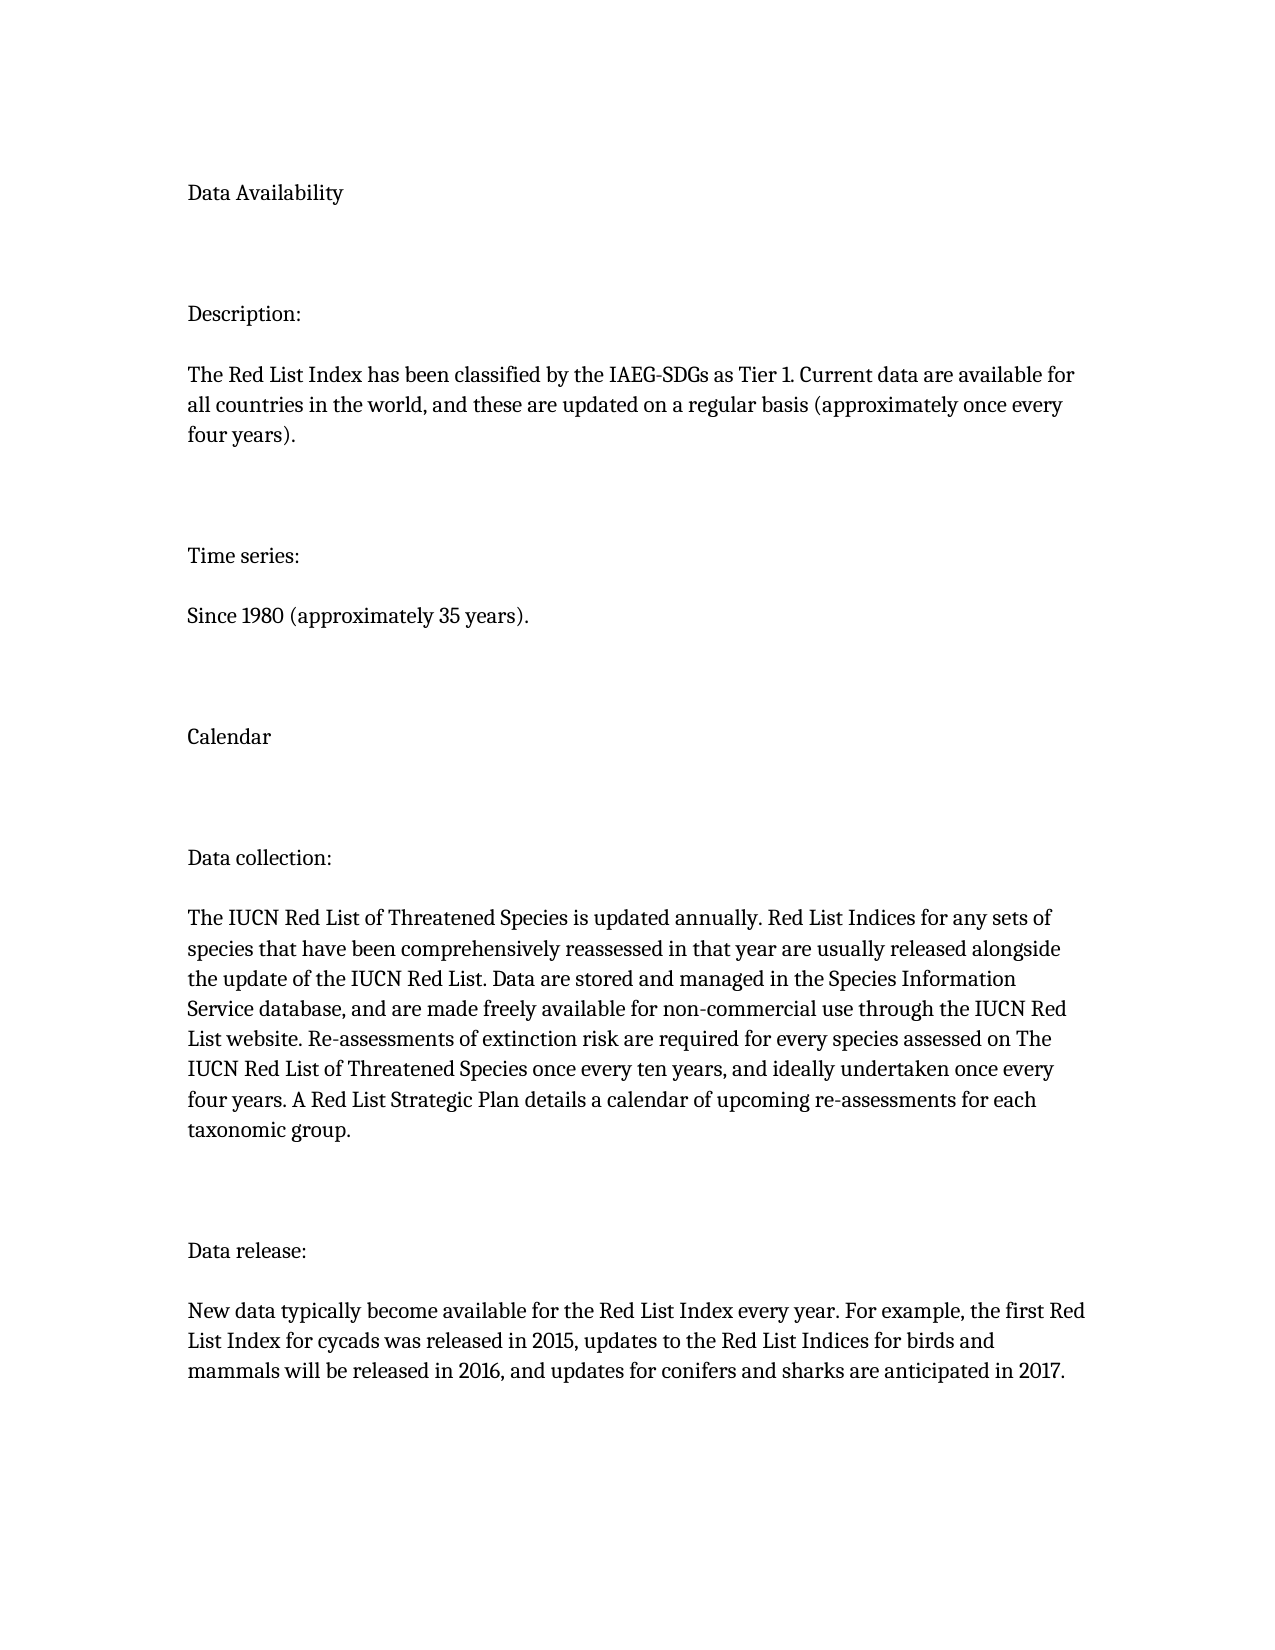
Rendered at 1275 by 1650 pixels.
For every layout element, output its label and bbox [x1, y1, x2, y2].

text [187, 150, 1087, 1475]
